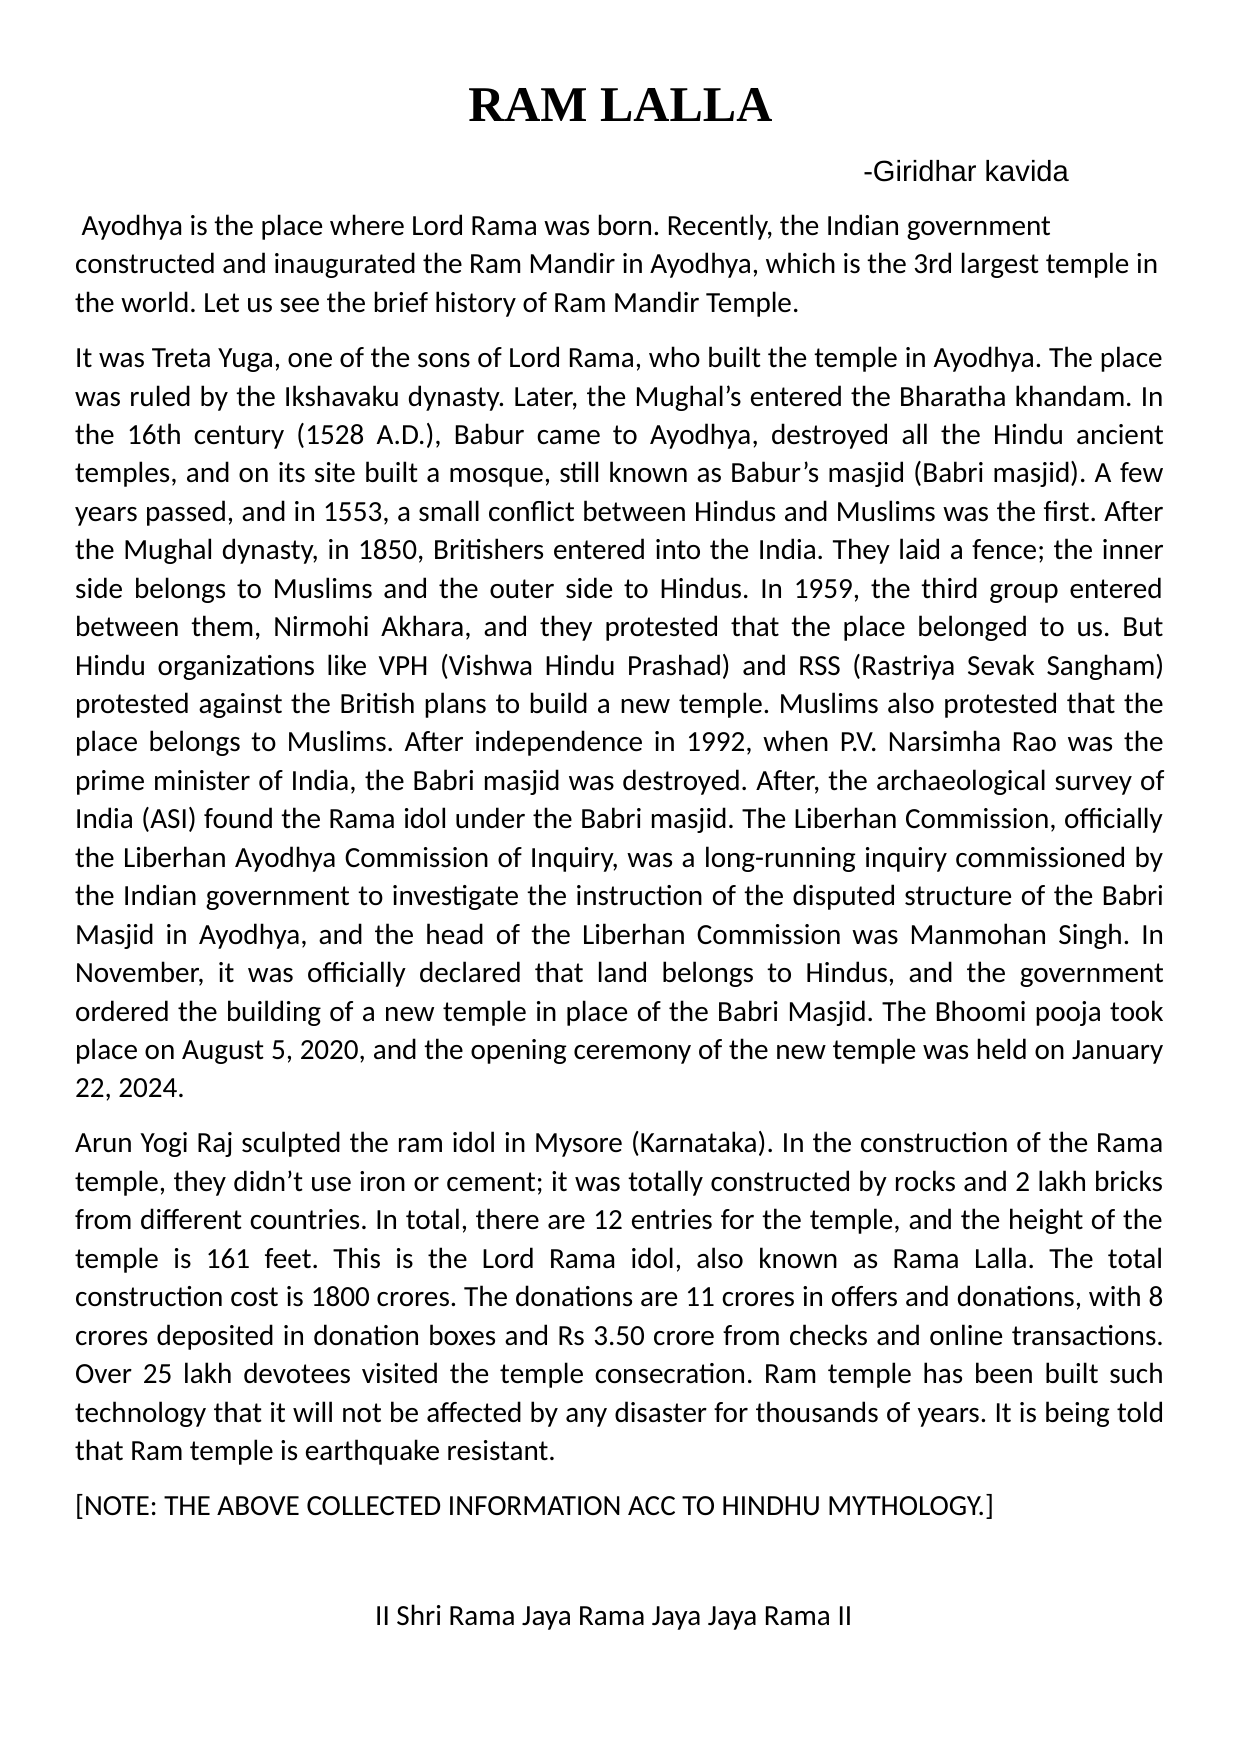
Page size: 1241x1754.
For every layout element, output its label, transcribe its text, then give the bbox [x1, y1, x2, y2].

text RAM LALLA [75, 75, 1165, 132]
text Ayodhya is the place where Lord Rama was born. Recently, the Indian government constructed and inaugurated the Ram Mandir in Ayodhya, which is the 3rd largest temple in the world. Let us see the brief history of Ram Mandir Temple. [75, 207, 1165, 320]
text II Shri Rama Jaya Rama Jaya Jaya Rama II [300, 1597, 1165, 1633]
text Arun Yogi Raj sculpted the ram idol in Mysore (Karnataka). In the construction of the Rama temple, they didn’t use iron or cement; it was totally constructed by rocks and 2 lakh bricks from different countries. In total, there are 12 entries for the temple, and the height of the temple is 161 feet. This is the Lord Rama idol, also known as Rama Lalla. The total construction cost is 1800 crores. The donations are 11 crores in offers and donations, with 8 crores deposited in donation boxes and Rs 3.50 crore from checks and online transactions. Over 25 lakh devotees visited the temple consecration. Ram temple has been built such technology that it will not be affected by any disaster for thousands of years. It is being told that Ram temple is earthquake resistant. [75, 1124, 1165, 1468]
text [NOTE: THE ABOVE COLLECTED INFORMATION ACC TO HINDHU MYTHOLOGY.] [75, 1487, 1165, 1523]
text It was Treta Yuga, one of the sons of Lord Rama, who built the temple in Ayodhya. The place was ruled by the Ikshavaku dynasty. Later, the Mughal’s entered the Bharatha khandam. In the 16th century (1528 A.D.), Babur came to Ayodhya, destroyed all the Hindu ancient temples, and on its site built a mosque, still known as Babur’s masjid (Babri masjid). A few years passed, and in 1553, a small conflict between Hindus and Muslims was the first. After the Mughal dynasty, in 1850, Britishers entered into the India. They laid a fence; the inner side belongs to Muslims and the outer side to Hindus. In 1959, the third group entered between them, Nirmohi Akhara, and they protested that the place belonged to us. But Hindu organizations like VPH (Vishwa Hindu Prashad) and RSS (Rastriya Sevak Sangham) protested against the British plans to build a new temple. Muslims also protested that the place belongs to Muslims. After independence in 1992, when P.V. Narsimha Rao was the prime minister of India, the Babri masjid was destroyed. After, the archaeological survey of India (ASI) found the Rama idol under the Babri masjid. The Liberhan Commission, officially the Liberhan Ayodhya Commission of Inquiry, was a long-running inquiry commissioned by the Indian government to investigate the instruction of the disputed structure of the Babri Masjid in Ayodhya, and the head of the Liberhan Commission was Manmohan Singh. In November, it was officially declared that land belongs to Hindus, and the government ordered the building of a new temple in place of the Babri Masjid. The Bhoomi pooja took place on August 5, 2020, and the opening ceremony of the new temple was held on January 22, 2024. [75, 339, 1165, 1105]
text -Giridhar kavida [75, 154, 1165, 187]
